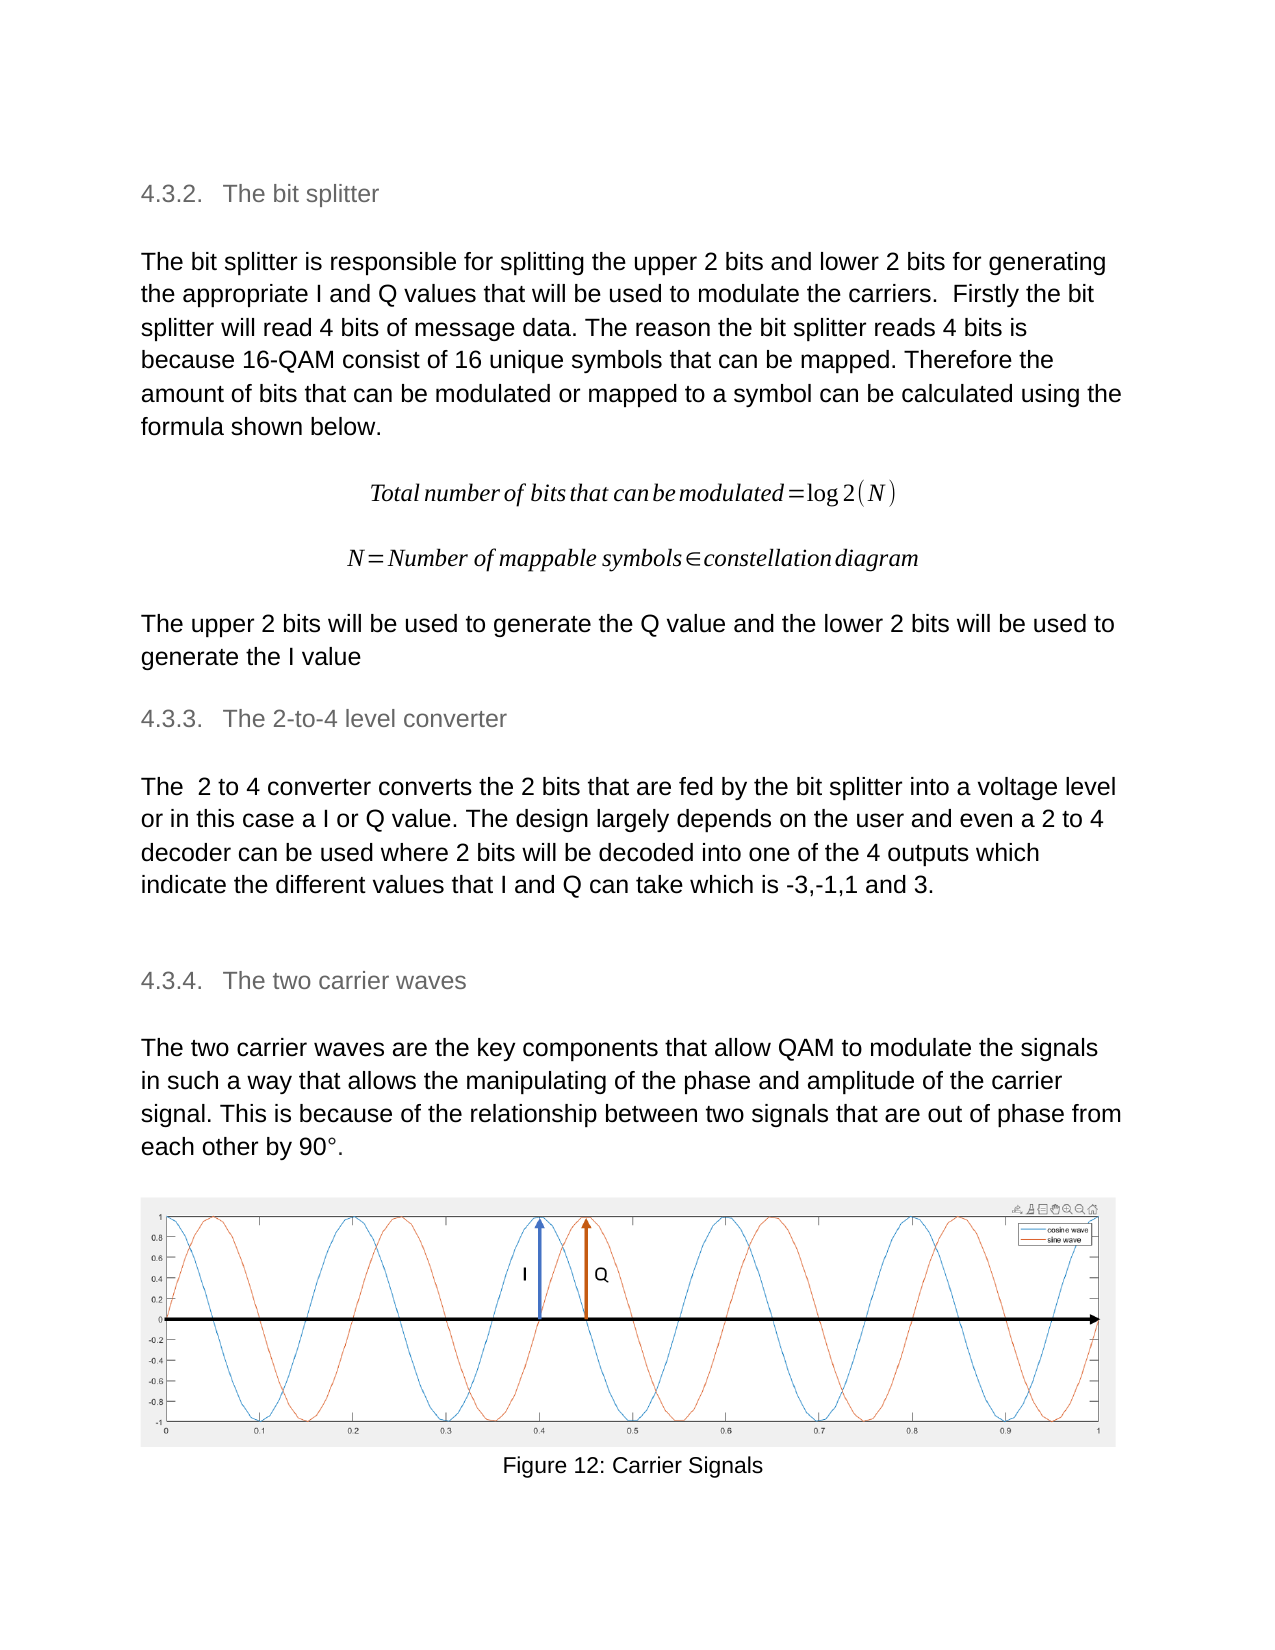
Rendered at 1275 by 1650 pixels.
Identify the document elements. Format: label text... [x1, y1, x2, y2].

text The bit splitter is responsible for splitting the upper 2 bits and lower 2 bits for generating the appropriate I and Q values that will be used to modulate the carriers. Firstly the bit splitter will read 4 bits of message data. The reason the bit splitter reads 4 bits is because 16-QAM consist of 16 unique symbols that can be mapped. Therefore the amount of bits that can be modulated or mapped to a symbol can be calculated using the formula shown below. [141, 246, 1125, 440]
subtitle 4.3.4. The two carrier waves [141, 966, 1125, 994]
picture [140, 1194, 1116, 1449]
subtitle 4.3.2. The bit splitter [141, 179, 1125, 208]
subtitle 4.3.3. The 2-to-4 level converter [141, 704, 1125, 733]
text Figure 12: Carrier Signals [141, 1452, 1125, 1478]
text The two carrier waves are the key components that allow QAM to modulate the signals in such a way that allows the manipulating of the phase and amplitude of the carrier signal. This is because of the relationship between two signals that are out of phase from each other by 90°. [141, 1033, 1125, 1161]
text The upper 2 bits will be used to generate the Q value and the lower 2 bits will be used to generate the I value [141, 609, 1125, 671]
text The 2 to 4 converter converts the 2 bits that are fed by the bit splitter into a voltage level or in this case a I or Q value. The design largely depends on the user and even a 2 to 4 decoder can be used where 2 bits will be decoded into one of the 4 outputs which indicate the different values that I and Q can take which is -3,-1,1 and 3. [141, 771, 1125, 899]
